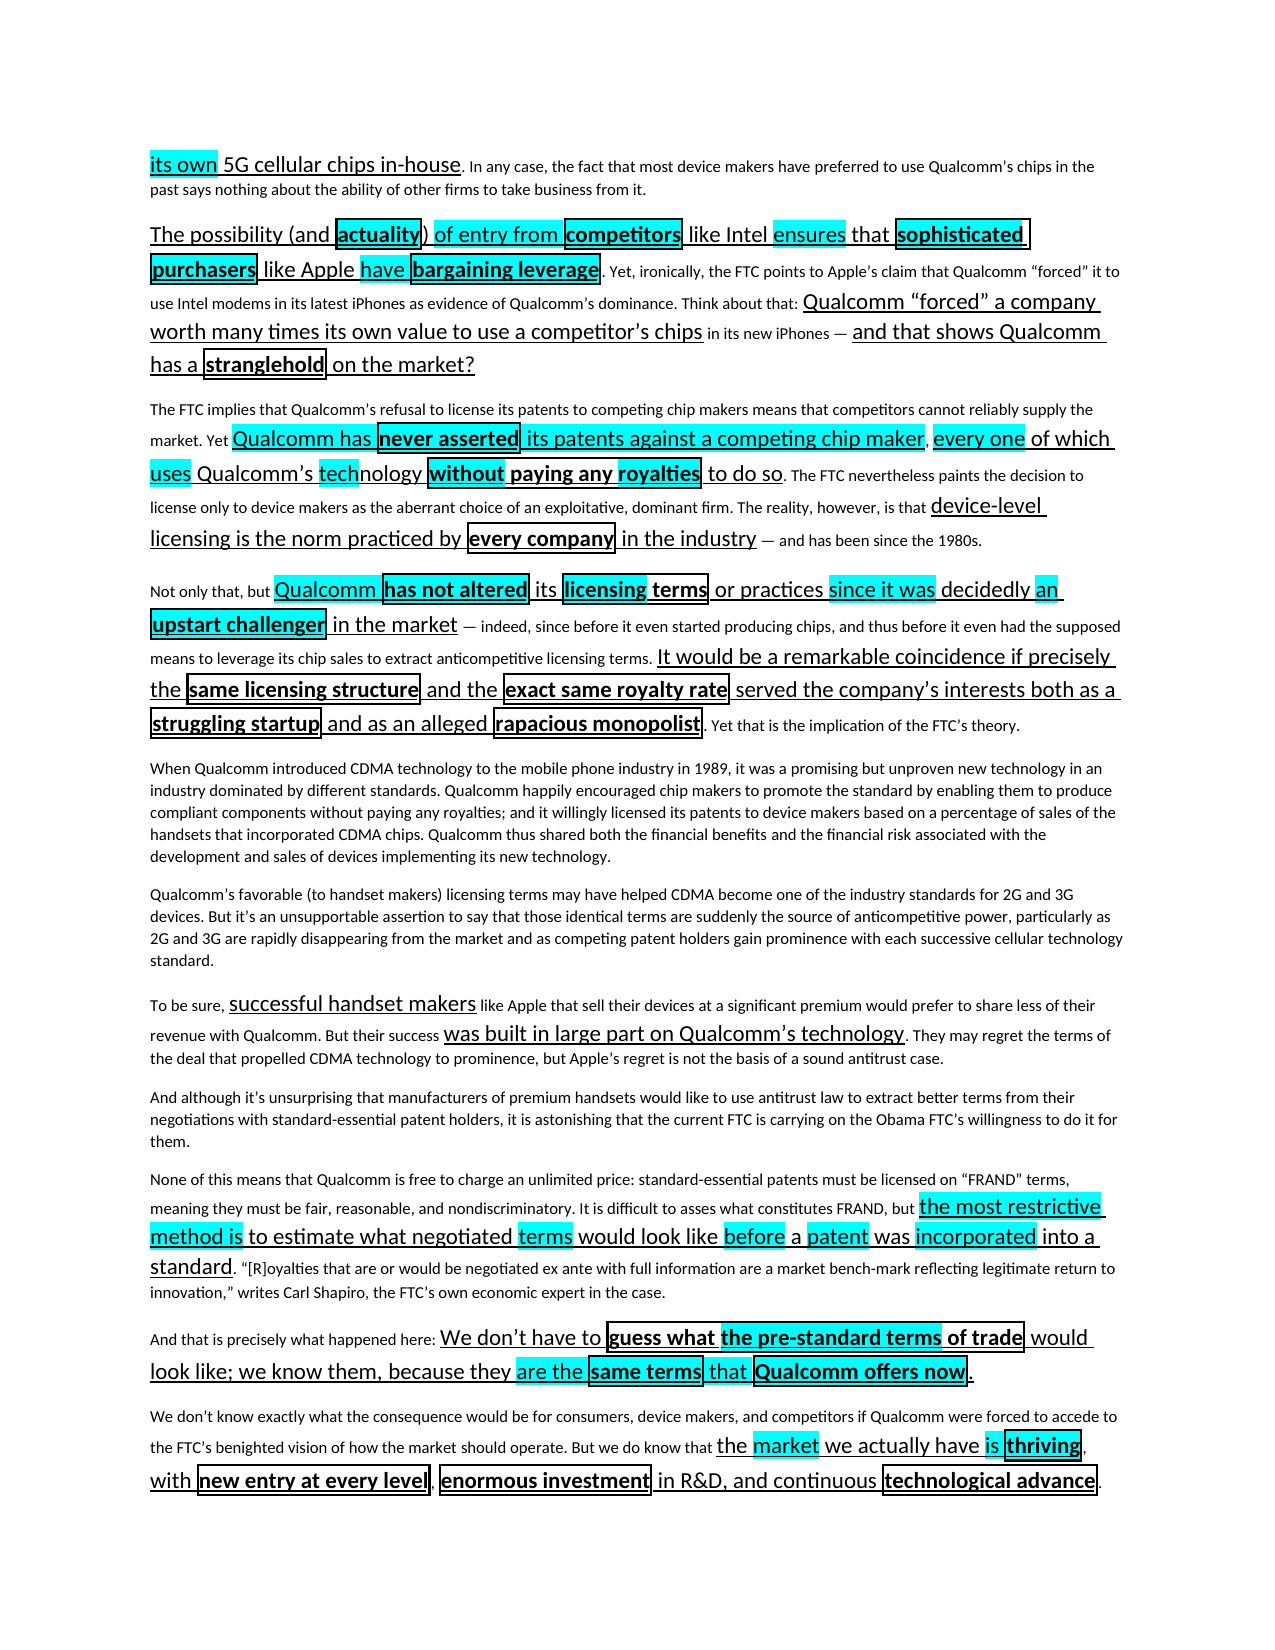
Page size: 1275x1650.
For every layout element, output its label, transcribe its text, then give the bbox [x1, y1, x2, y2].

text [150, 1407, 1125, 1496]
text Not only that, but Qualcomm has not altered its licensing terms or practices since it was decidedly an upstart challenger in the market — indeed, since before it even started producing chips, and thus before it even had the supposed means to leverage its chip sales to extract anticompetitive licensing terms. It would be a remarkable coincidence if precisely the same licensing structure and the exact same royalty rate served the company’s interests both as a struggling startup and as an alleged rapacious monopolist. Yet that is the implication of the FTC’s theory. [150, 573, 1125, 739]
text When Qualcomm introduced CDMA technology to the mobile phone industry in 1989, it was a promising but unproven new technology in an industry dominated by different standards. Qualcomm happily encouraged chip makers to promote the standard by enabling them to produce compliant components without paying any royalties; and it willingly licensed its patents to device makers based on a percentage of sales of the handsets that incorporated CDMA chips. Qualcomm thus shared both the financial benefits and the financial risk associated with the development and sales of devices implementing its new technology. [150, 759, 1125, 866]
text And although it’s unsurprising that manufacturers of premium handsets would like to use antitrust law to extract better terms from their negotiations with standard-essential patent holders, it is astonishing that the current FTC is carrying on the Obama FTC’s willingness to do it for them. [150, 1087, 1125, 1151]
text The possibility (and actuality) of entry from competitors like Intel ensures that sophisticated purchasers like Apple have bargaining leverage. Yet, ironically, the FTC points to Apple’s claim that Qualcomm “forced” it to use Intel modems in its latest iPhones as evidence of Qualcomm’s dominance. Think about that: Qualcomm “forced” a company worth many times its own value to use a competitor’s chips in its new iPhones — and that shows Qualcomm has a stranglehold on the market? [150, 218, 1125, 380]
text None of this means that Qualcomm is free to charge an unlimited price: standard-essential patents must be licensed on “FRAND” terms, meaning they must be fair, reasonable, and nondiscriminatory. It is difficult to asses what constitutes FRAND, but the most restrictive method is to estimate what negotiated terms would look like before a patent was incorporated into a standard. “[R]oyalties that are or would be negotiated ex ante with full information are a market bench-mark reflecting legitimate return to innovation,” writes Carl Shapiro, the FTC’s own economic expert in the case. [150, 1169, 1125, 1302]
text Qualcomm’s favorable (to handset makers) licensing terms may have helped CDMA become one of the industry standards for 2G and 3G devices. But it’s an unsupportable assertion to say that those identical terms are suddenly the source of anticompetitive power, particularly as 2G and 3G are rapidly disappearing from the market and as competing patent holders gain prominence with each successive cellular technology standard. [150, 885, 1125, 971]
text The FTC implies that Qualcomm’s refusal to license its patents to competing chip makers means that competitors cannot reliably supply the market. Yet Qualcomm has never asserted its patents against a competing chip maker, every one of which uses Qualcomm’s technology without paying any royalties to do so. The FTC nevertheless paints the decision to license only to device makers as the aberrant choice of an exploitative, dominant firm. The reality, however, is that device-level licensing is the norm practiced by every company in the industry — and has been since the 1980s. [150, 399, 1125, 554]
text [150, 150, 1125, 200]
text To be sure, successful handset makers like Apple that sell their devices at a significant premium would prefer to share less of their revenue with Qualcomm. But their success was built in large part on Qualcomm’s technology. They may regret the terms of the deal that propelled CDMA technology to prominence, but Apple’s regret is not the basis of a sound antitrust case. [150, 989, 1125, 1069]
text And that is precisely what happened here: We don’t have to guess what the pre-standard terms of trade would look like; we know them, because they are the same terms that Qualcomm offers now. [150, 1321, 1125, 1387]
